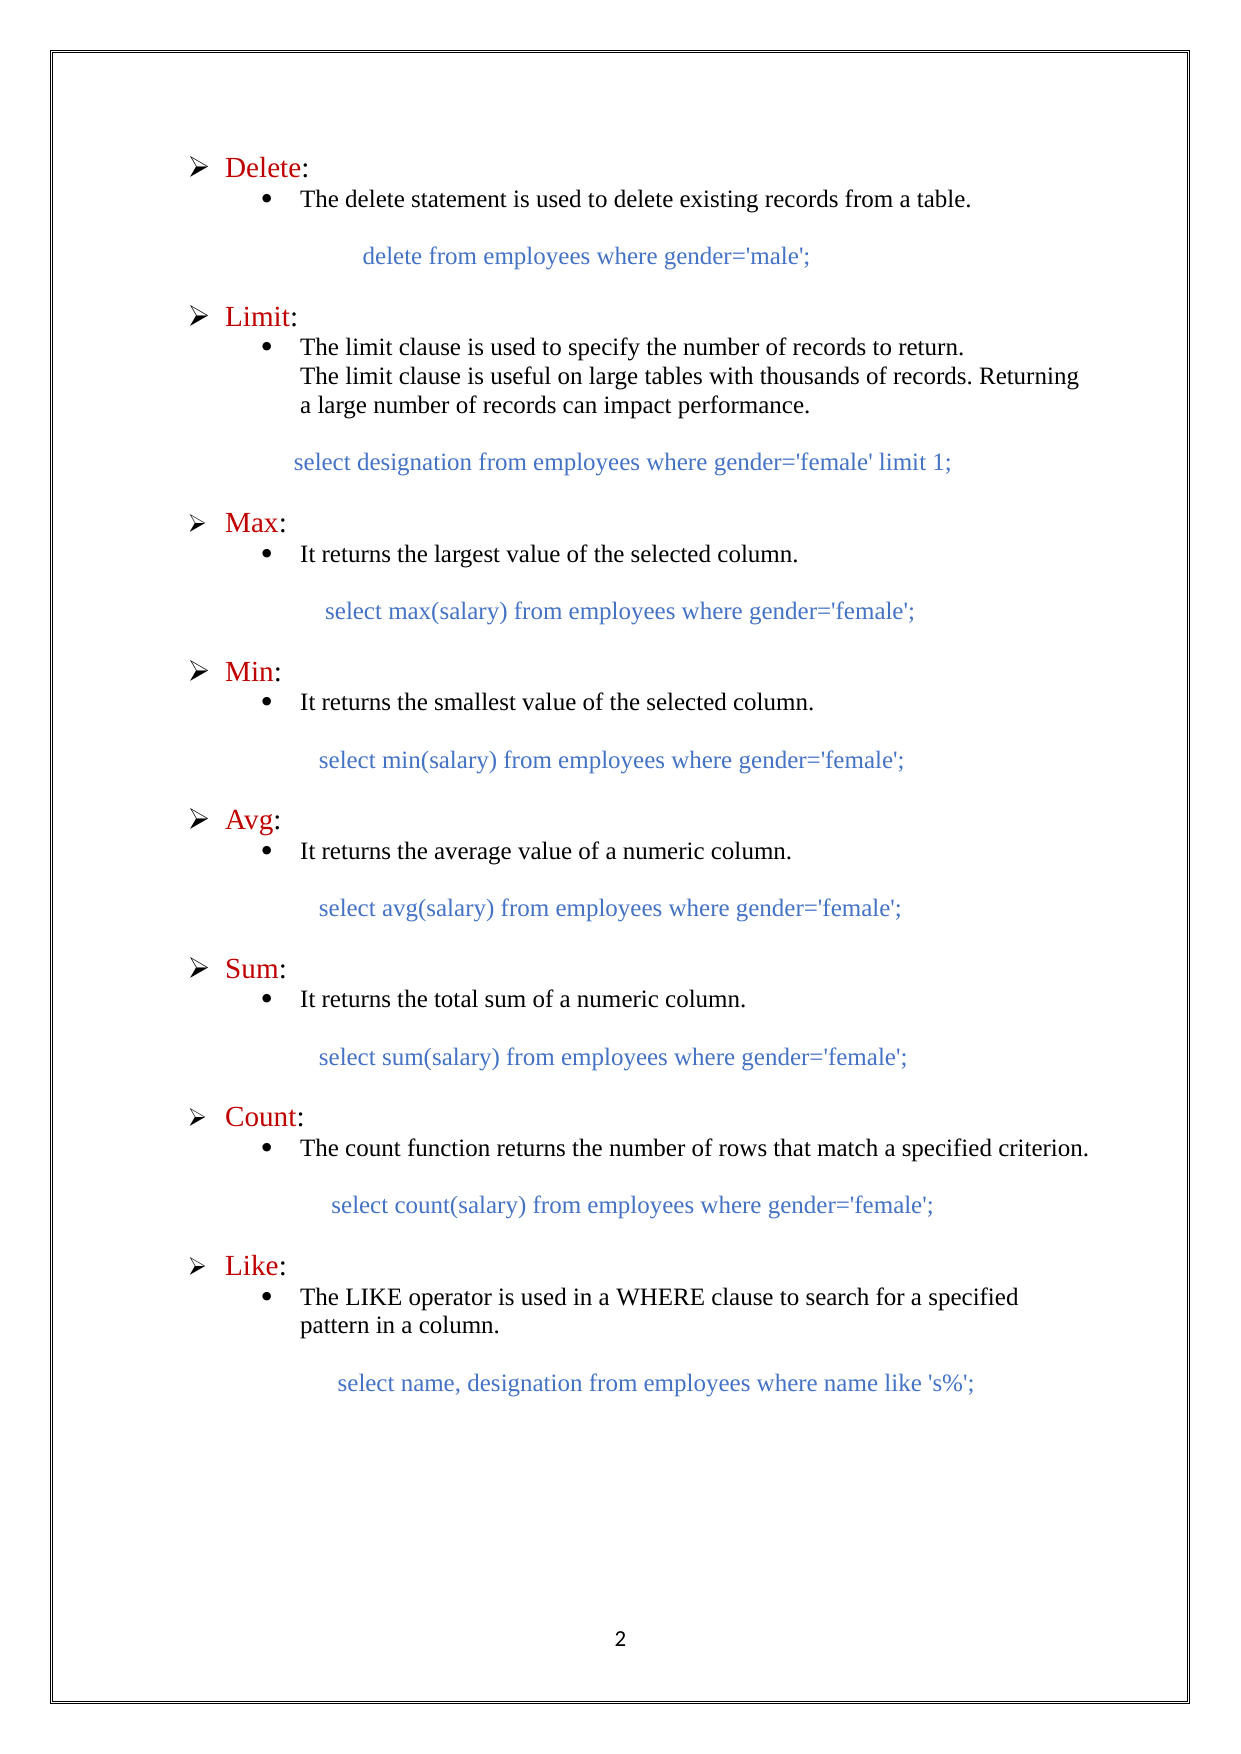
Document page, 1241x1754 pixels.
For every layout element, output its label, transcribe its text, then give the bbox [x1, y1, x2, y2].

list Like: [187, 1248, 1090, 1282]
text select min(salary) from employees where gender='female'; [225, 745, 1090, 773]
text select name, designation from employees where name like 's%'; [225, 1368, 1090, 1397]
list It returns the largest value of the selected column. [262, 539, 1090, 567]
list It returns the average value of a numeric column. [262, 836, 1090, 865]
list Delete: [187, 150, 1090, 184]
list Max: [187, 505, 1090, 539]
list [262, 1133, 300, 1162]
list Limit: [187, 299, 1090, 332]
text select avg(salary) from employees where gender='female'; [225, 893, 1090, 922]
list The LIKE operator is used in a WHERE clause to search for a specified pattern in a column. [262, 1282, 1090, 1339]
text delete from employees where gender='male'; [225, 241, 1090, 270]
list The count function returns the number of rows that match a specified criterion. [407, 1133, 1090, 1162]
list Sum: [187, 951, 1090, 984]
text select designation from employees where gender='female' limit 1; [150, 447, 1090, 476]
text select count(salary) from employees where gender='female'; [225, 1191, 1090, 1219]
list The limit clause is used to specify the number of records to return. The limit clause is useful on large tables with thousands of records. Returning a large number of records can impact performance. [262, 332, 1090, 418]
list It returns the smallest value of the selected column. [262, 687, 1090, 716]
list The delete statement is used to delete existing records from a table. [262, 184, 1090, 212]
text select sum(salary) from employees where gender='female'; [150, 1042, 1090, 1071]
list Count: [187, 1099, 1090, 1133]
text select max(salary) from employees where gender='female'; [225, 596, 1090, 625]
list Min: [187, 654, 1090, 687]
list Avg: [187, 802, 1090, 836]
list It returns the total sum of a numeric column. [262, 984, 1090, 1013]
